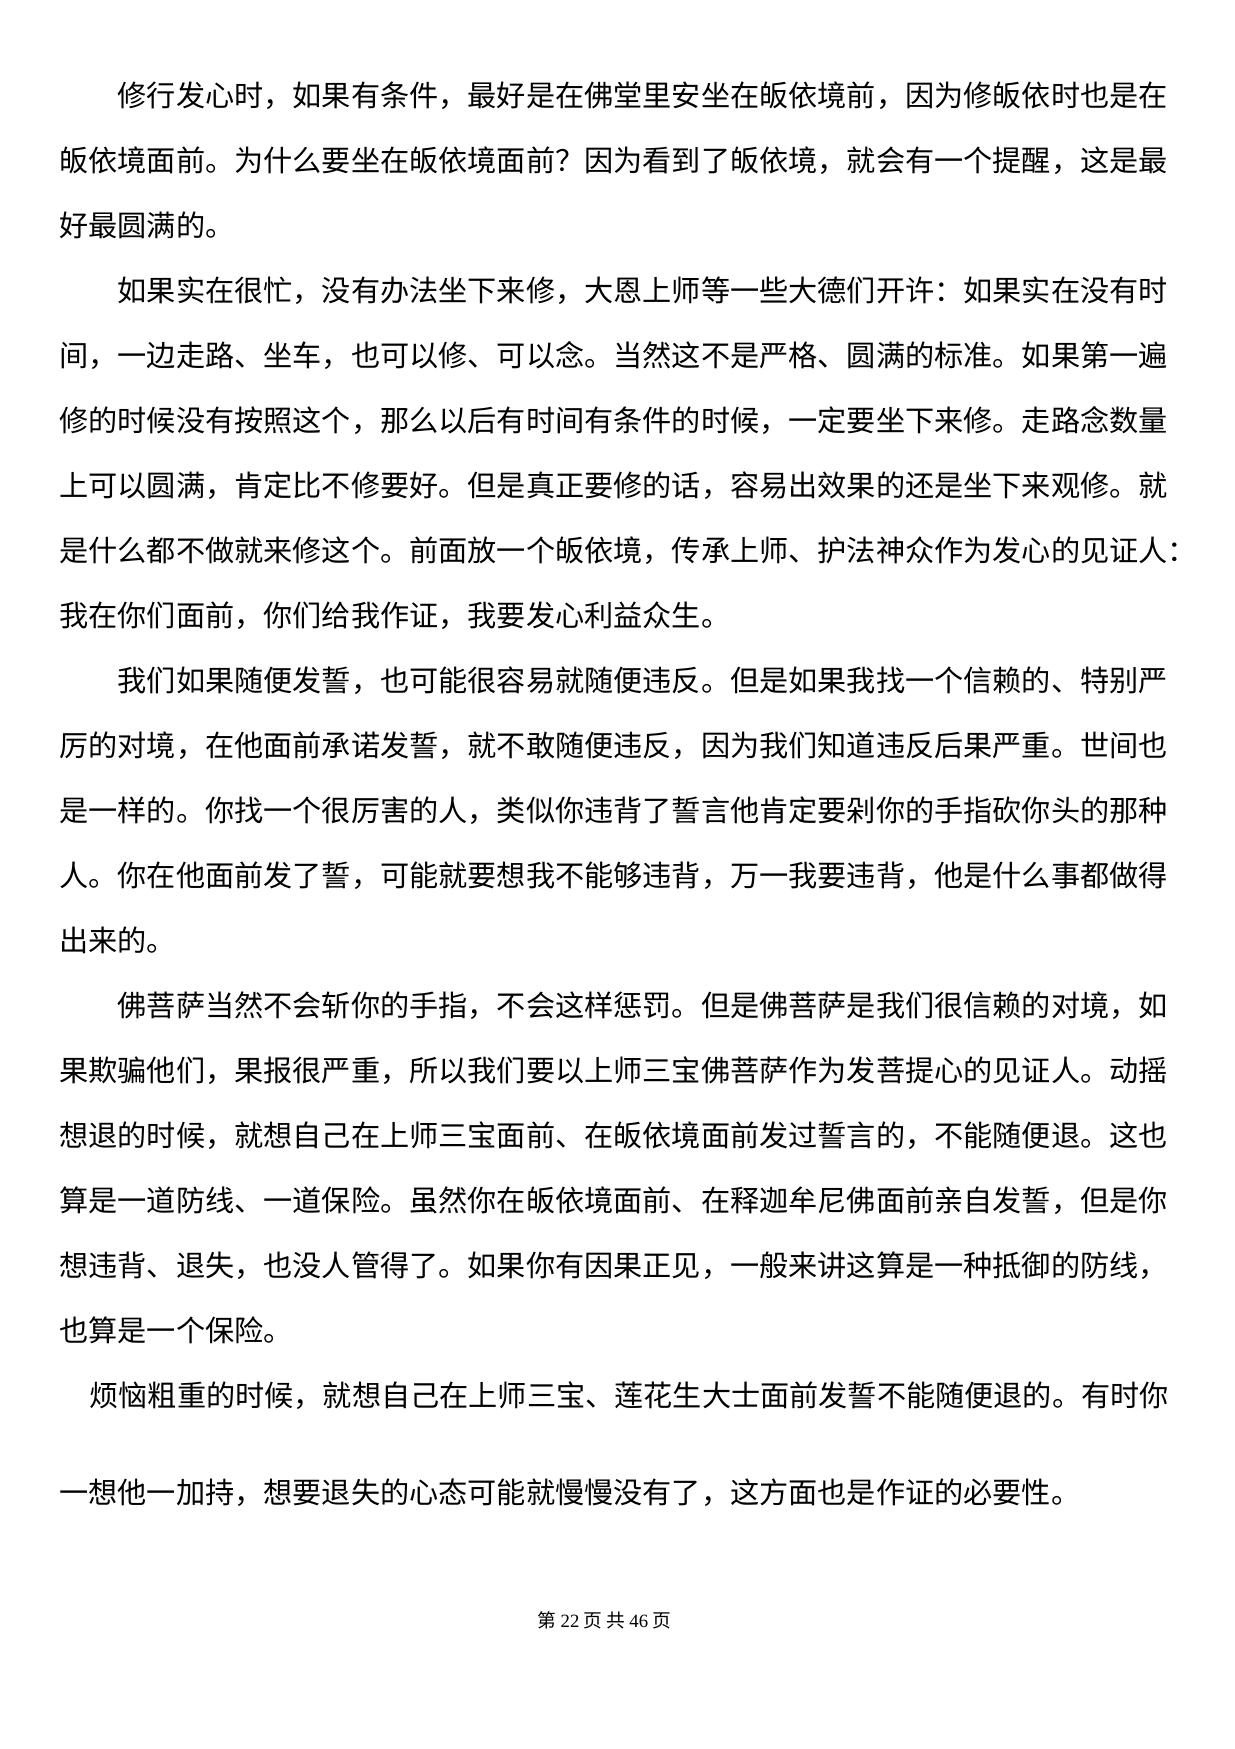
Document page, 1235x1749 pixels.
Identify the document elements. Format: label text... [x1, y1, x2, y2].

text 如果实在很忙，没有办法坐下来修，大恩上师等一些大德们开许：如果实在没有时间，一边走路、坐车，也可以修、可以念。当然这不是严格、圆满的标准。如果第一遍修的时候没有按照这个，那么以后有时间有条件的时候，一定要坐下来修。走路念数量上可以圆满，肯定比不修要好。但是真正要修的话，容易出效果的还是坐下来观修。就是什么都不做就来修这个。前面放一个皈依境，传承上师、护法神众作为发心的见证人：我在你们面前，你们给我作证，我要发心利益众生。 [59, 256, 1175, 646]
text 烦恼粗重的时候，就想自己在上师三宝、莲花生大士面前发誓不能随便退的。有时你一想他一加持，想要退失的心态可能就慢慢没有了，这方面也是作证的必要性。 [59, 1361, 1175, 1524]
text 修行发心时，如果有条件，最好是在佛堂里安坐在皈依境前，因为修皈依时也是在皈依境面前。为什么要坐在皈依境面前？因为看到了皈依境，就会有一个提醒，这是最好最圆满的。 [59, 61, 1175, 256]
text 佛菩萨当然不会斩你的手指，不会这样惩罚。但是佛菩萨是我们很信赖的对境，如果欺骗他们，果报很严重，所以我们要以上师三宝佛菩萨作为发菩提心的见证人。动摇想退的时候，就想自己在上师三宝面前、在皈依境面前发过誓言的，不能随便退。这也算是一道防线、一道保险。虽然你在皈依境面前、在释迦牟尼佛面前亲自发誓，但是你想违背、退失，也没人管得了。如果你有因果正见，一般来讲这算是一种抵御的防线，也算是一个保险。 [59, 971, 1175, 1361]
text 我们如果随便发誓，也可能很容易就随便违反。但是如果我找一个信赖的、特别严厉的对境，在他面前承诺发誓，就不敢随便违反，因为我们知道违反后果严重。世间也是一样的。你找一个很厉害的人，类似你违背了誓言他肯定要剁你的手指砍你头的那种人。你在他面前发了誓，可能就要想我不能够违背，万一我要违背，他是什么事都做得出来的。 [59, 646, 1175, 971]
